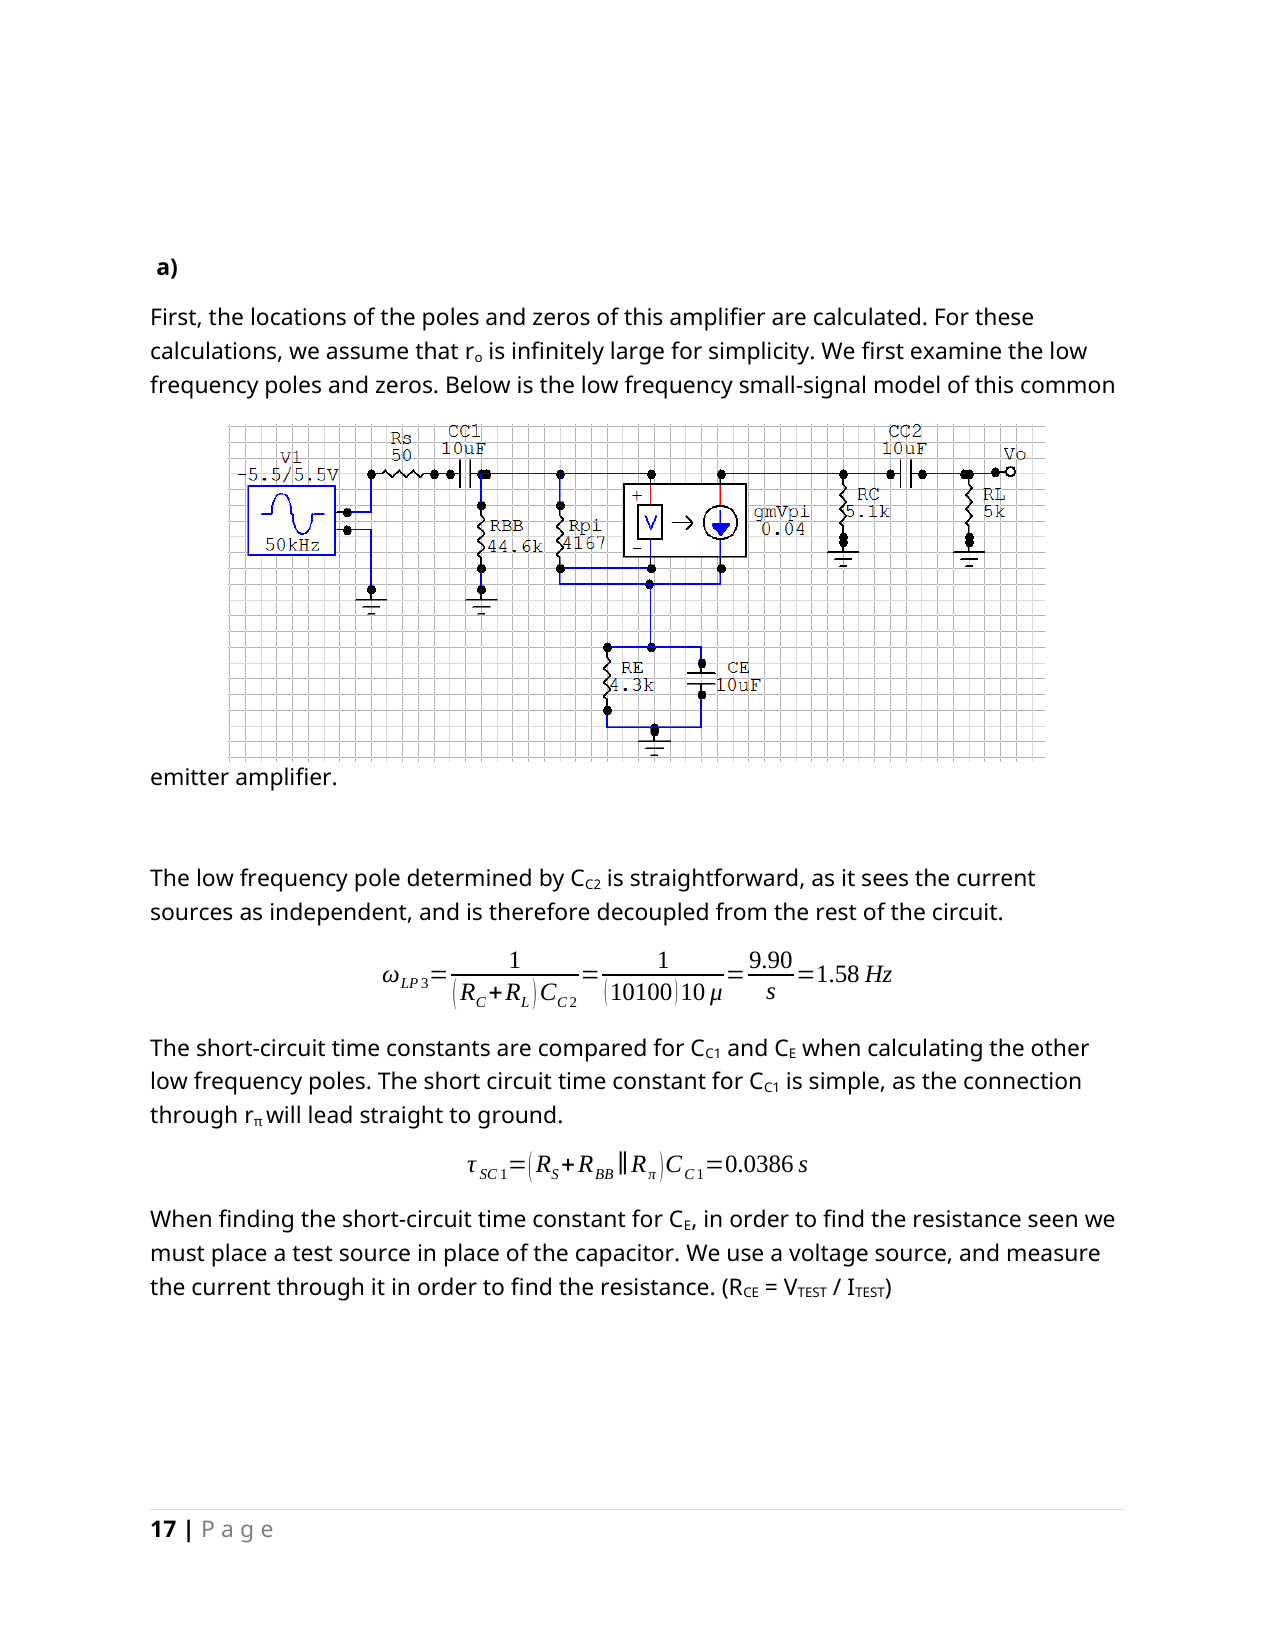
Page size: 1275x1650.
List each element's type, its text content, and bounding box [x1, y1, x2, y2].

text a) [150, 251, 1125, 282]
text When finding the short-circuit time constant for CE, in order to find the resistance seen we must place a test source in place of the capacitor. We use a voltage source, and measure the current through it in order to find the resistance. (RCE = VTEST / ITEST) [150, 1203, 1125, 1302]
text The short-circuit time constants are compared for CC1 and CE when calculating the other low frequency poles. The short circuit time constant for CC1 is simple, as the connection through rπ will lead straight to ground. [150, 1031, 1125, 1130]
text The low frequency pole determined by CC2 is straightforward, as it sees the current sources as independent, and is therefore decoupled from the rest of the circuit. [150, 862, 1125, 927]
picture [227, 424, 1046, 762]
